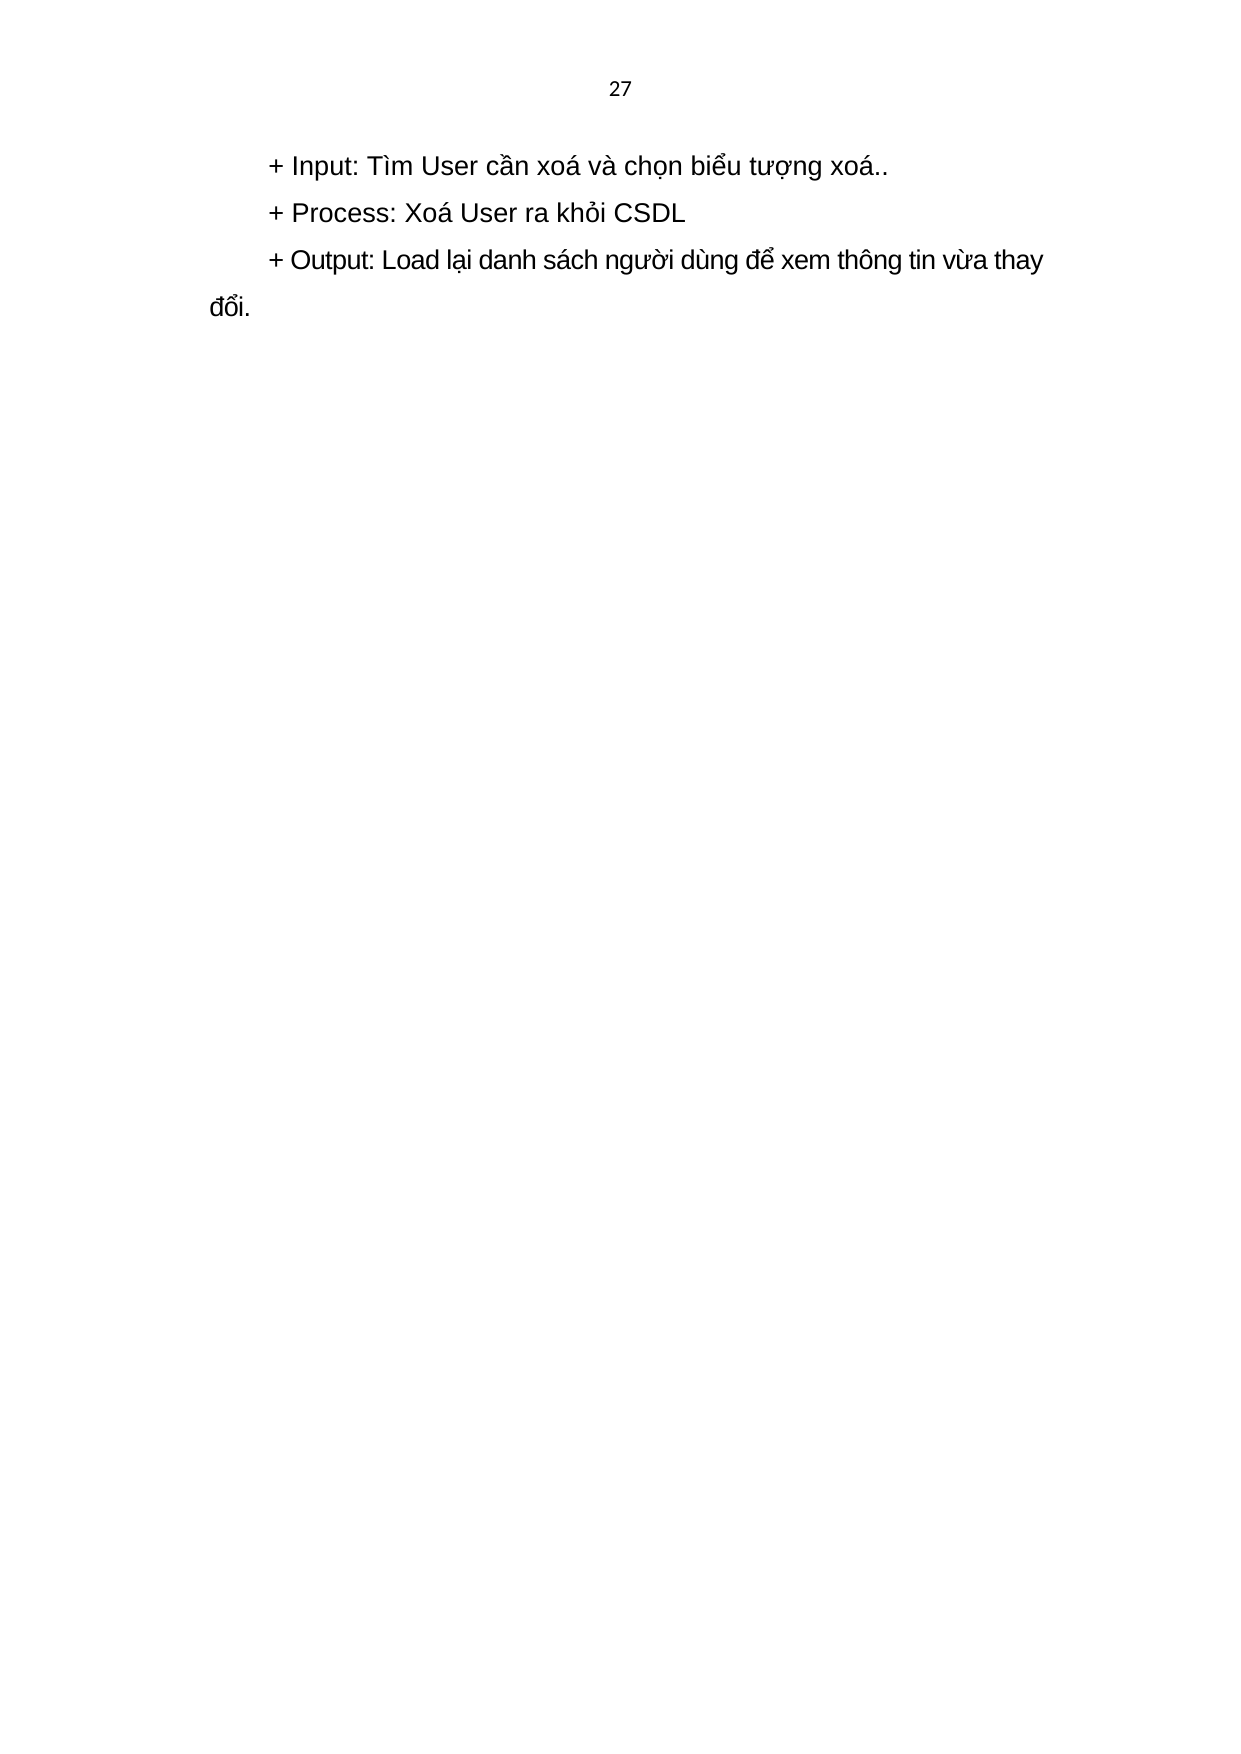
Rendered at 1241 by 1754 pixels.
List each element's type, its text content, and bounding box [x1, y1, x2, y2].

text + Input: Tìm User cần xoá và chọn biểu tượng xoá.. [209, 150, 1090, 181]
text + Process: Xoá User ra khỏi CSDL [209, 197, 1090, 228]
text + Output: Load lại danh sách người dùng để xem thông tin vừa thay đổi. [209, 244, 1090, 322]
